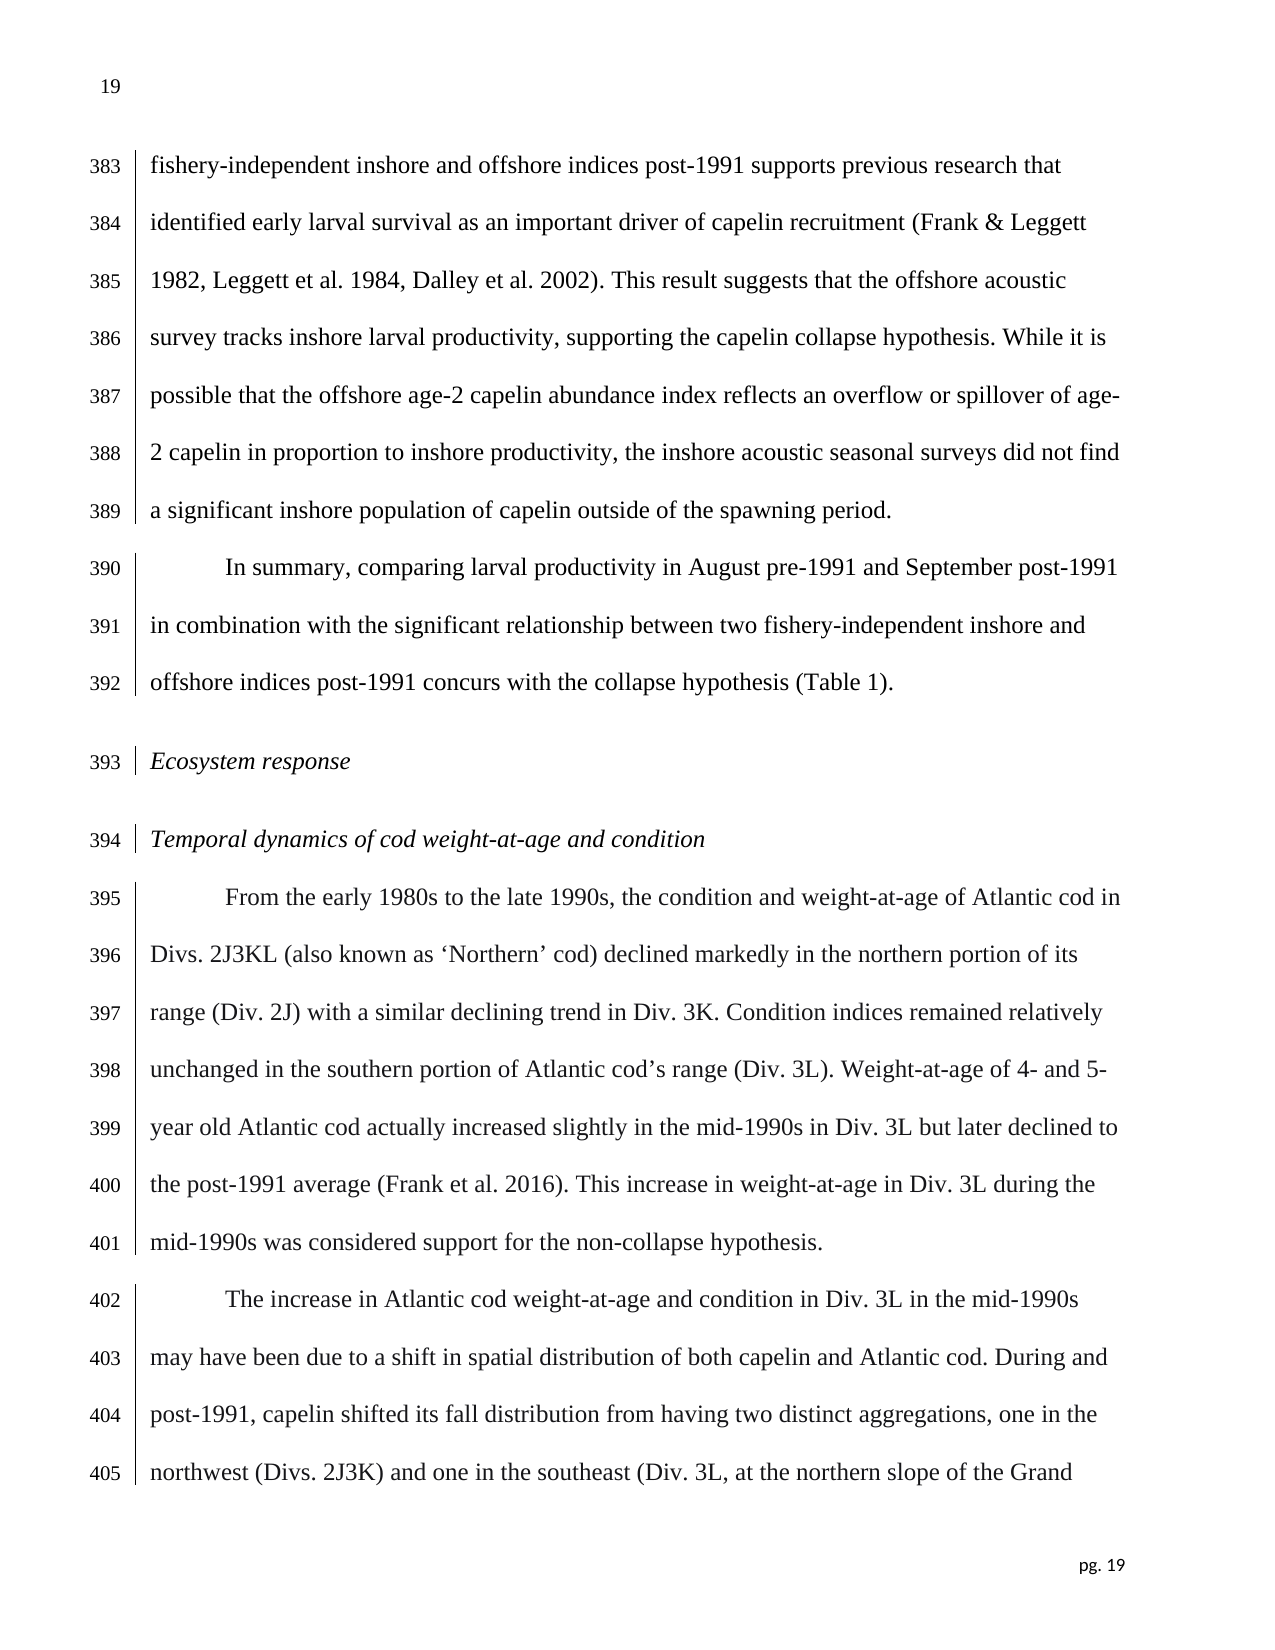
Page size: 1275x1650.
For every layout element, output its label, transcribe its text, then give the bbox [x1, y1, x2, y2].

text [150, 150, 1125, 524]
text From the early 1980s to the late 1990s, the condition and weight-at-age of Atlantic cod in Divs. 2J3KL (also known as ‘Northern’ cod) declined markedly in the northern portion of its range (Div. 2J) with a similar declining trend in Div. 3K. Condition indices remained relatively unchanged in the southern portion of Atlantic cod’s range (Div. 3L). Weight-at-age of 4- and 5-year old Atlantic cod actually increased slightly in the mid-1990s in Div. 3L but later declined to the post-1991 average (Frank et al. 2016). This increase in weight-at-age in Div. 3L during the mid-1990s was considered support for the non-collapse hypothesis. [150, 882, 1125, 1255]
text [150, 1284, 1125, 1485]
subtitle Ecosystem response [150, 746, 1125, 774]
text In summary, comparing larval productivity in August pre-1991 and September post-1991 in combination with the significant relationship between two fishery-independent inshore and offshore indices post-1991 concurs with the collapse hypothesis (Table 1). [150, 552, 1125, 696]
subtitle Temporal dynamics of cod weight-at-age and condition [150, 824, 1125, 853]
